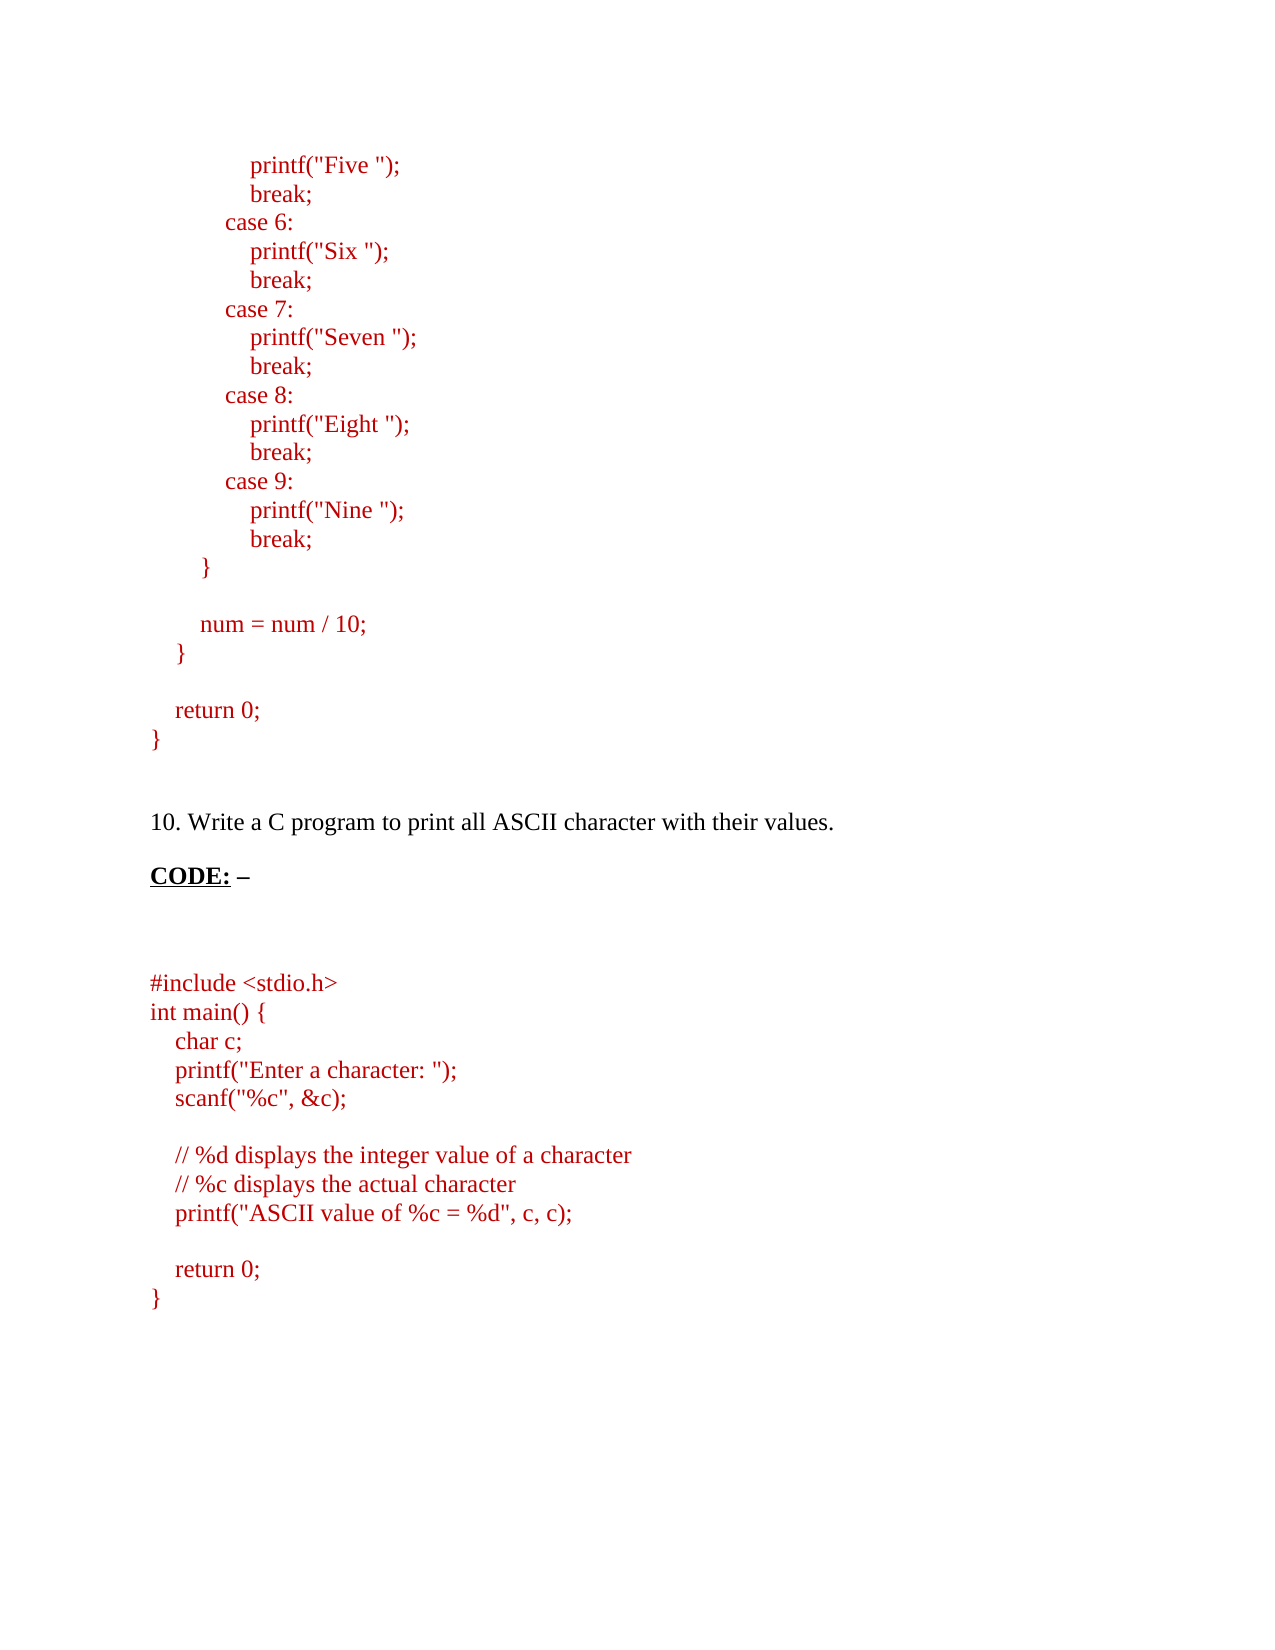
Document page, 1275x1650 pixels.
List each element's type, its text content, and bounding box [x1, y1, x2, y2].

text return 0; [150, 696, 1125, 724]
text int main() { [150, 997, 1125, 1026]
text case 8: [150, 380, 1125, 409]
text } [150, 552, 1125, 581]
text // %c displays the actual character [150, 1169, 1125, 1198]
text break; [150, 265, 1125, 294]
text case 9: [150, 466, 1125, 495]
text break; [150, 437, 1125, 466]
text break; [150, 351, 1125, 380]
text break; [150, 524, 1125, 552]
text printf("Eight "); [150, 409, 1125, 437]
text printf("Enter a character: "); [150, 1055, 1125, 1083]
text // %d displays the integer value of a character [150, 1140, 1125, 1169]
text 10. Write a C program to print all ASCII character with their values. [150, 807, 1125, 836]
text num = num / 10; [150, 609, 1125, 638]
text printf("Five "); [150, 150, 1125, 179]
text scanf("%c", &c); [150, 1083, 1125, 1112]
text printf("ASCII value of %c = %d", c, c); [150, 1198, 1125, 1226]
text } [150, 724, 1125, 753]
text CODE: – [150, 861, 1125, 889]
text return 0; [150, 1254, 1125, 1283]
text } [150, 1283, 1125, 1312]
text case 6: [150, 207, 1125, 236]
text printf("Seven "); [150, 322, 1125, 351]
text printf("Nine "); [150, 495, 1125, 524]
text break; [150, 179, 1125, 207]
text char c; [150, 1026, 1125, 1055]
text printf("Six "); [150, 236, 1125, 265]
text case 7: [150, 294, 1125, 322]
text #include <stdio.h> [150, 968, 1125, 997]
text } [150, 638, 1125, 667]
